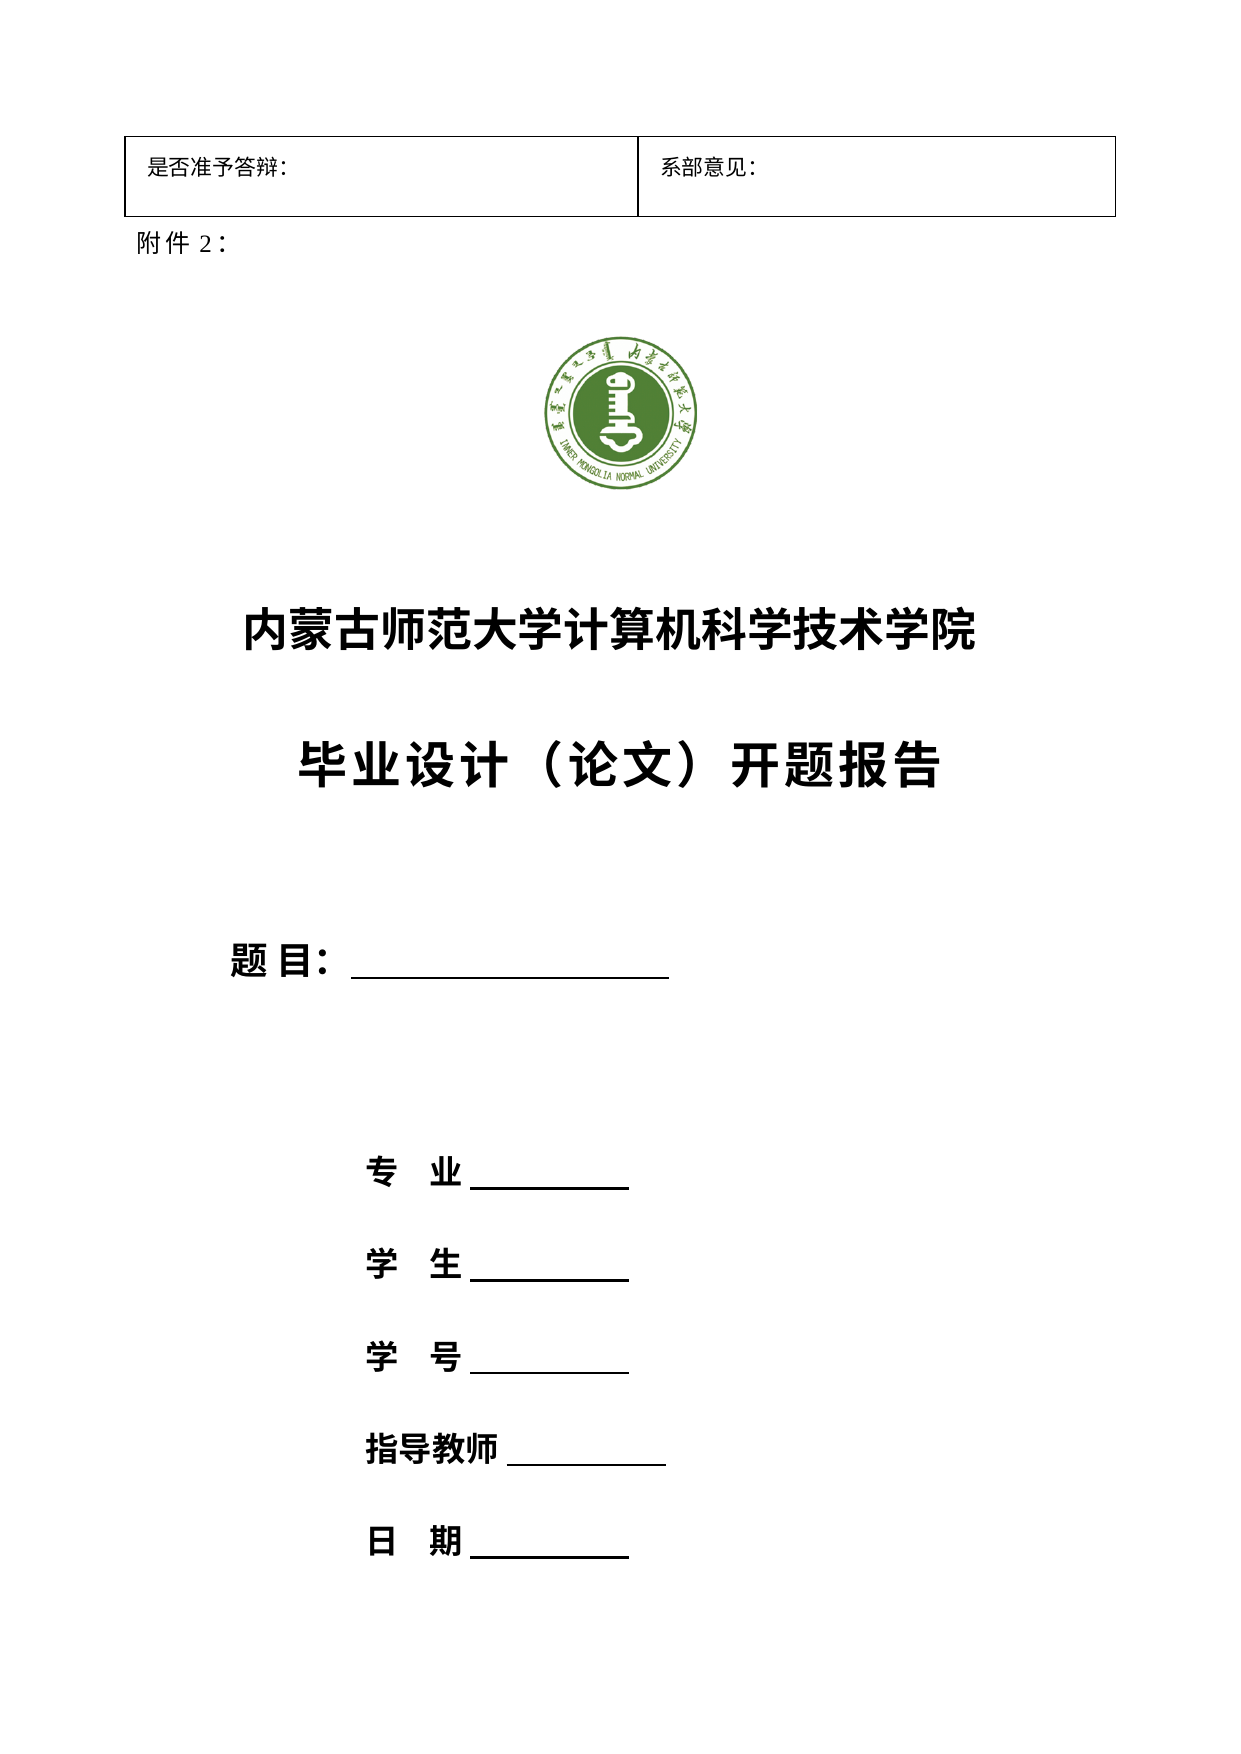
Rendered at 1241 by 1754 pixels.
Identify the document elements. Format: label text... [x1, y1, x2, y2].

table_cell 是否准予答辩： [126, 137, 637, 216]
text 日 期 [136, 1515, 1104, 1563]
text 题 目： [136, 931, 1104, 985]
picture [543, 335, 698, 490]
text 指导教师 [136, 1423, 1104, 1471]
text 内蒙古师范大学计算机科学技术学院 [114, 593, 1104, 659]
table_cell 系部意见： [639, 137, 1115, 216]
text 毕业设计（论文）开题报告 [136, 726, 1104, 798]
text 学 生 [136, 1238, 1104, 1286]
text 附件2： [136, 223, 1104, 260]
text 专 业 [136, 1146, 1105, 1194]
text 学 号 [136, 1330, 1105, 1379]
